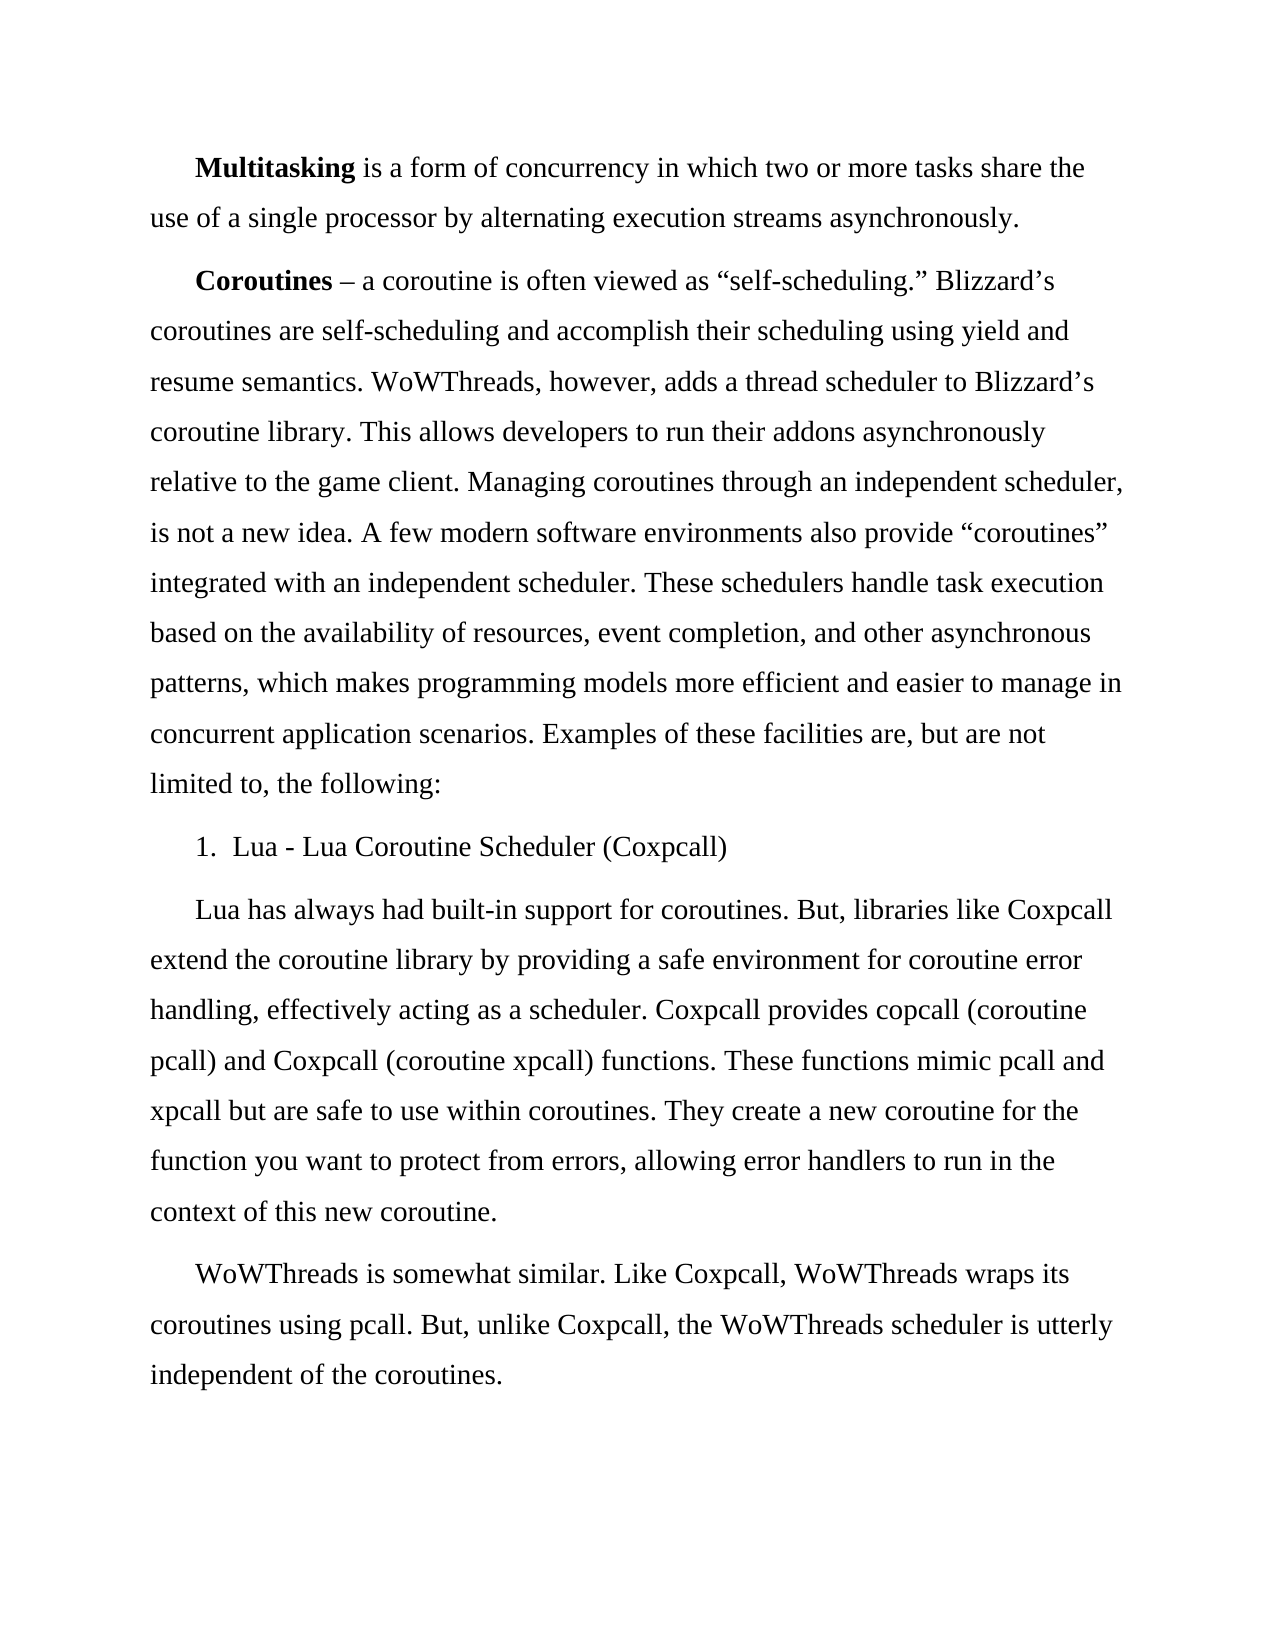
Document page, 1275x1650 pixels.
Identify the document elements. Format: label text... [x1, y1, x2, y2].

text Coroutines – a coroutine is often viewed as “self-scheduling.” Blizzard’s coroutines are self-scheduling and accomplish their scheduling using yield and resume semantics. WoWThreads, however, adds a thread scheduler to Blizzard’s coroutine library. This allows developers to run their addons asynchronously relative to the game client. Managing coroutines through an independent scheduler, is not a new idea. A few modern software environments also provide “coroutines” integrated with an independent scheduler. These schedulers handle task execution based on the availability of resources, event completion, and other asynchronous patterns, which makes programming models more efficient and easier to manage in concurrent application scenarios. Examples of these facilities are, but are not limited to, the following: [150, 263, 1125, 800]
list Lua - Lua Coroutine Scheduler (Coxpcall) [195, 829, 1125, 863]
text WoWThreads is somewhat similar. Like Coxpcall, WoWThreads wraps its coroutines using pcall. But, unlike Coxpcall, the WoWThreads scheduler is utterly independent of the coroutines. [150, 1257, 1125, 1391]
text Multitasking is a form of concurrency in which two or more tasks share the use of a single processor by alternating execution streams asynchronously. [150, 150, 1125, 234]
text Lua has always had built-in support for coroutines. But, libraries like Coxpcall extend the coroutine library by providing a safe environment for coroutine error handling, effectively acting as a scheduler. Coxpcall provides copcall (coroutine pcall) and Coxpcall (coroutine xpcall) functions. These functions mimic pcall and xpcall but are safe to use within coroutines. They create a new coroutine for the function you want to protect from errors, allowing error handlers to run in the context of this new coroutine. [150, 892, 1125, 1227]
